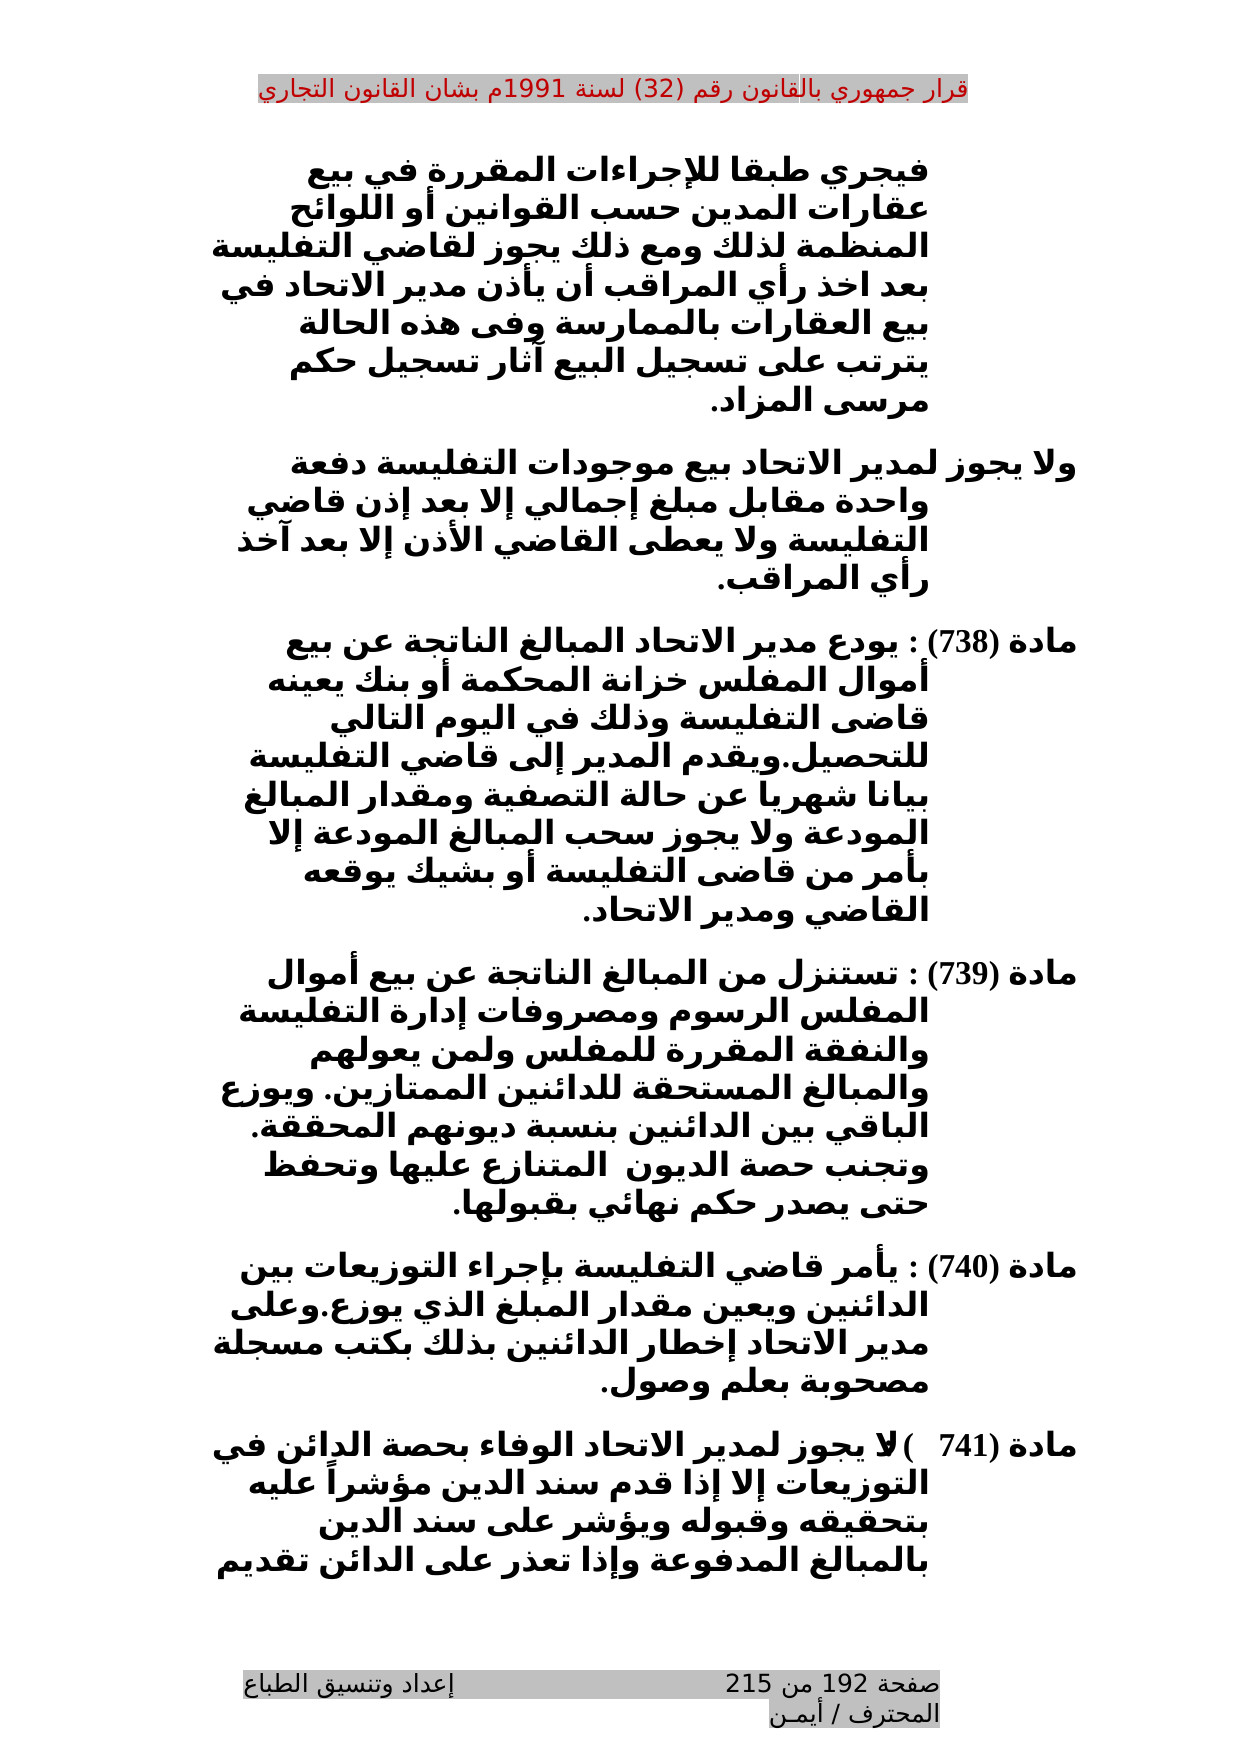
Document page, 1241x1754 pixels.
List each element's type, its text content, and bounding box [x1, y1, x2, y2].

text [207, 1425, 1078, 1578]
text مادة (739) : تستنزل من المبالغ الناتجة عن بيع أموال المفلس الرسوم ومصروفات إدارة التفليسة والنفقة المقررة للمفلس ولمن يعولهم والمبالغ المستحقة للدائنين الممتازين. ويوزع الباقي بين الدائنين بنسبة ديونهم المحققة. وتجنب حصة الديون المتنازع عليها وتحفظ حتى يصدر حكم نهائي بقبولها. [207, 953, 1078, 1222]
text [207, 150, 1078, 418]
text مادة (740) : يأمر قاضي التفليسة بإجراء التوزيعات بين الدائنين ويعين مقدار المبلغ الذي يوزع.وعلى مدير الاتحاد إخطار الدائنين بذلك بكتب مسجلة مصحوبة بعلم وصول. [207, 1247, 1078, 1400]
text ولا يجوز لمدير الاتحاد بيع موجودات التفليسة دفعة واحدة مقابل مبلغ إجمالي إلا بعد إذن قاضي التفليسة ولا يعطى القاضي الأذن إلا بعد آخذ رأي المراقب. [207, 443, 1078, 597]
text مادة (738) : يودع مدير الاتحاد المبالغ الناتجة عن بيع أموال المفلس خزانة المحكمة أو بنك يعينه قاضى التفليسة وذلك في اليوم التالي للتحصيل.ويقدم المدير إلى قاضي التفليسة بيانا شهريا عن حالة التصفية ومقدار المبالغ المودعة ولا يجوز سحب المبالغ المودعة إلا بأمر من قاضى التفليسة أو بشيك يوقعه القاضي ومدير الاتحاد. [207, 622, 1078, 928]
